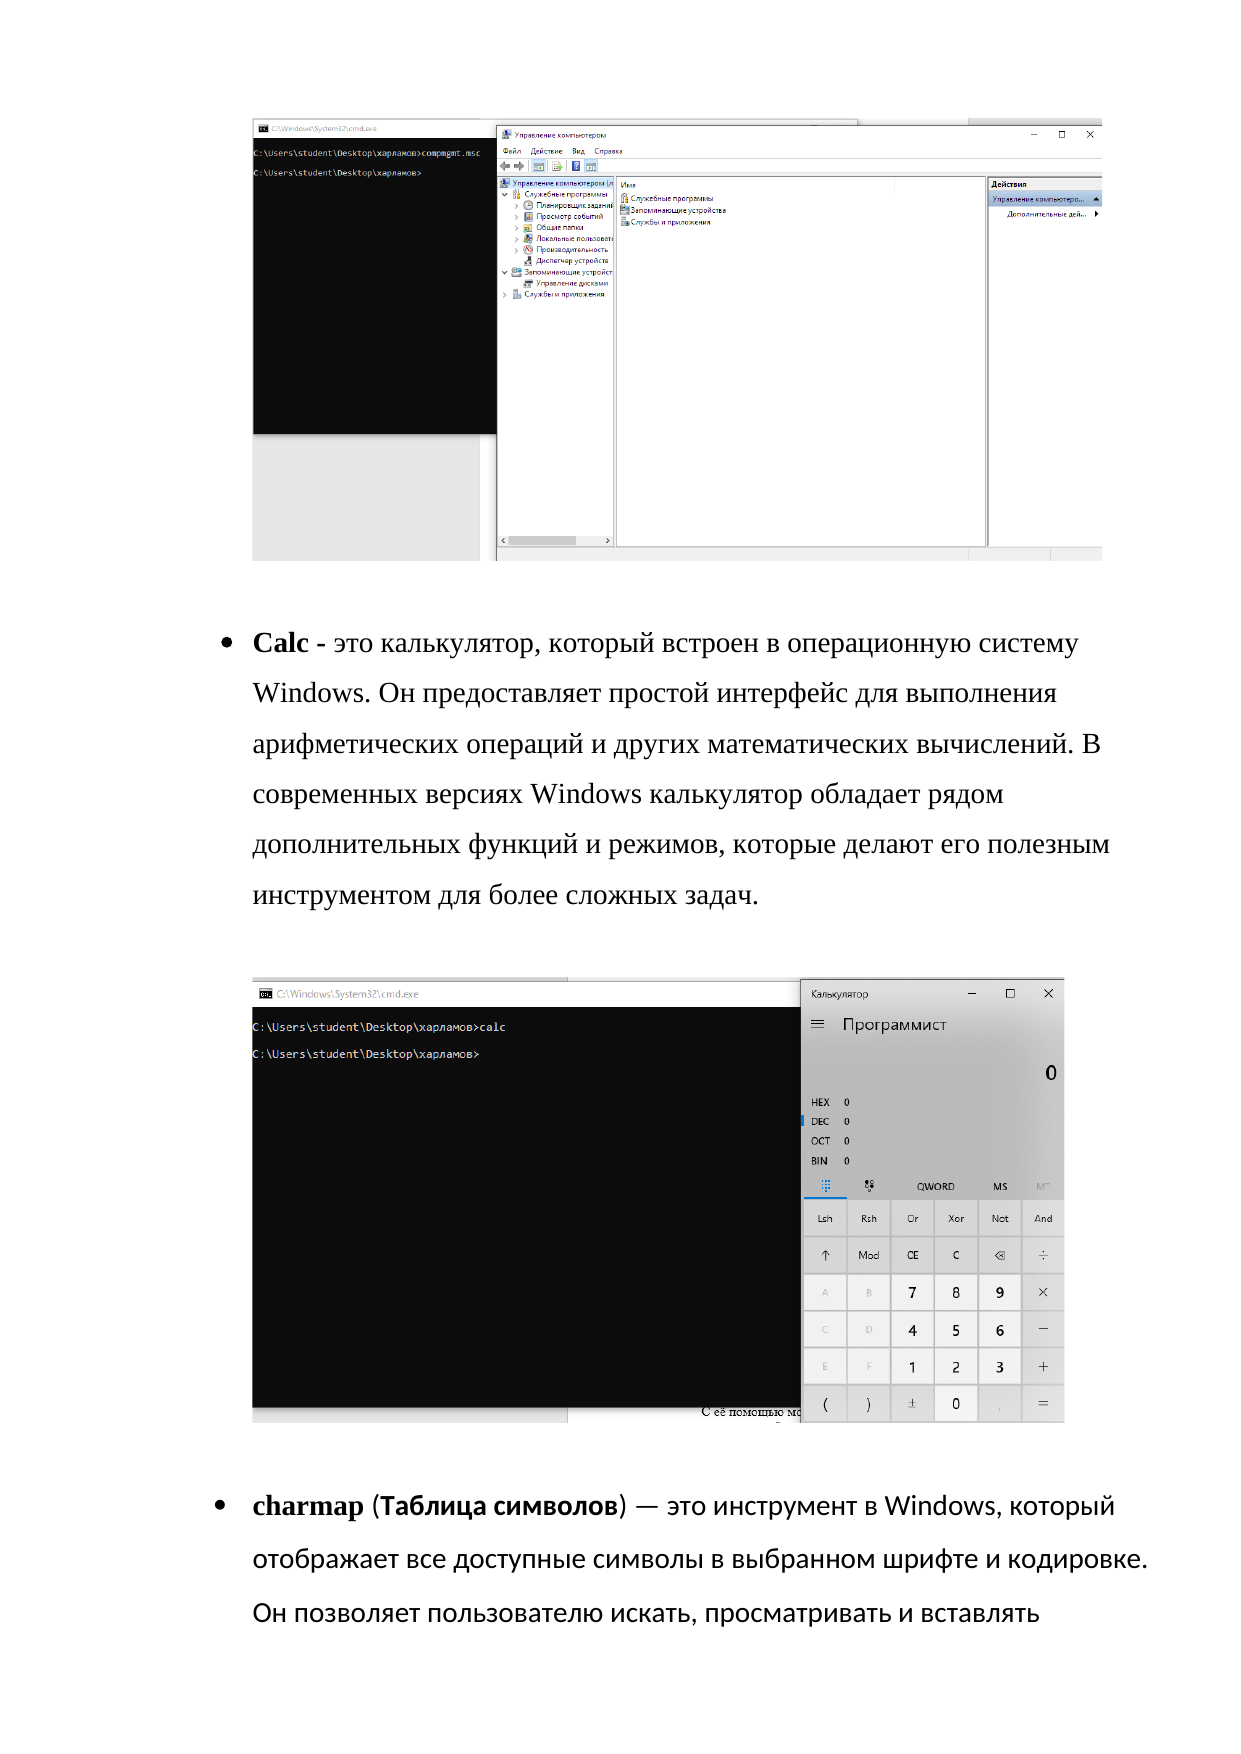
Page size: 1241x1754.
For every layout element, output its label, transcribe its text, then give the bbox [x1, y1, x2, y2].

picture [252, 118, 1103, 561]
picture [252, 977, 1065, 1423]
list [215, 1487, 1152, 1629]
list Calc - это калькулятор, который встроен в операционную систему Windows. Он предоставляет простой интерфейс для выполнения арифметических операций и других математических вычислений. В современных версиях Windows калькулятор обладает рядом дополнительных функций и режимов, которые делают его полезным инструментом для более сложных задач. [222, 625, 1152, 910]
